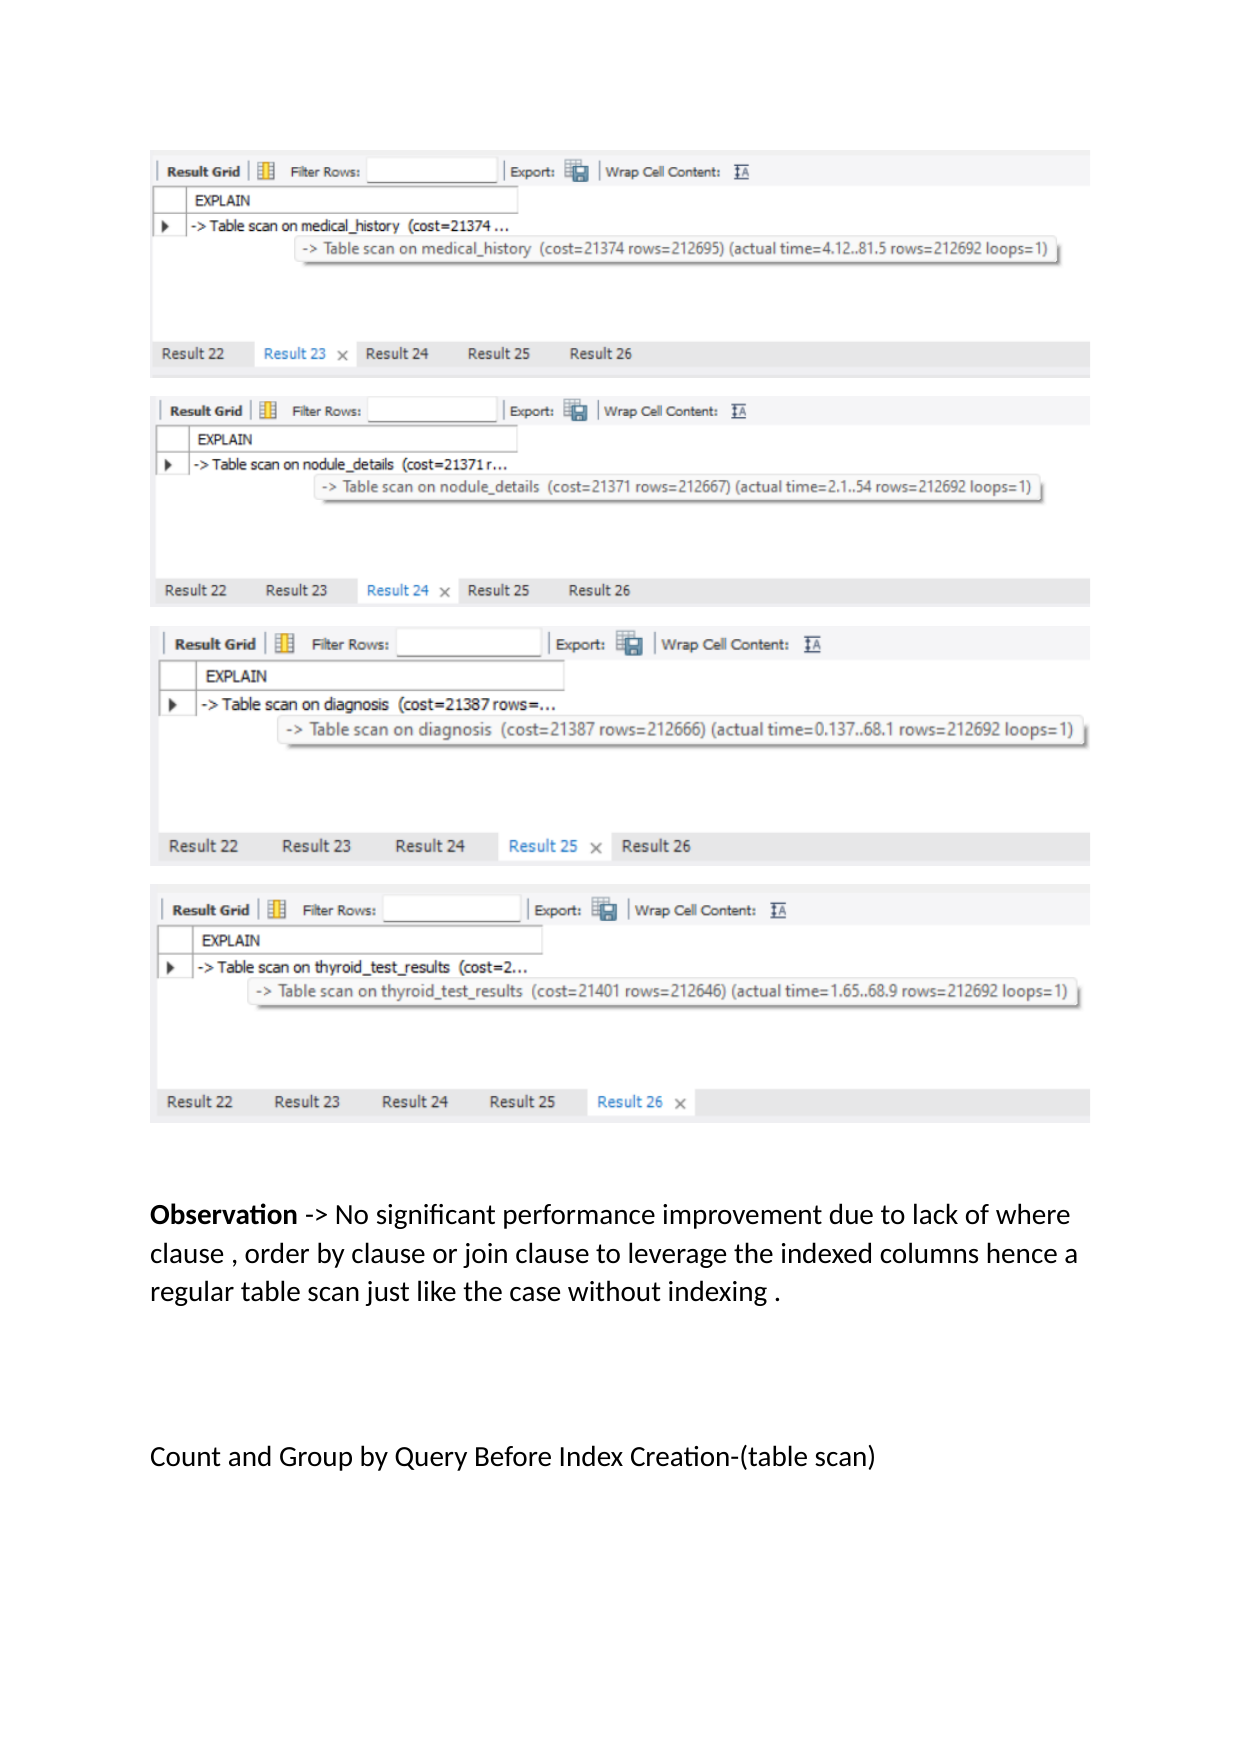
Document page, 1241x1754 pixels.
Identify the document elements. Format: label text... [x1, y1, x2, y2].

picture [150, 626, 1091, 866]
picture [150, 396, 1091, 607]
picture [150, 150, 1091, 378]
picture [150, 884, 1091, 1123]
text Count and Group by Query Before Index Creation-(table scan) [150, 1438, 1090, 1474]
text Observation -> No significant performance improvement due to lack of where clause , order by clause or join clause to leverage the indexed columns hence a regular table scan just like the case without indexing . [150, 1196, 1090, 1309]
